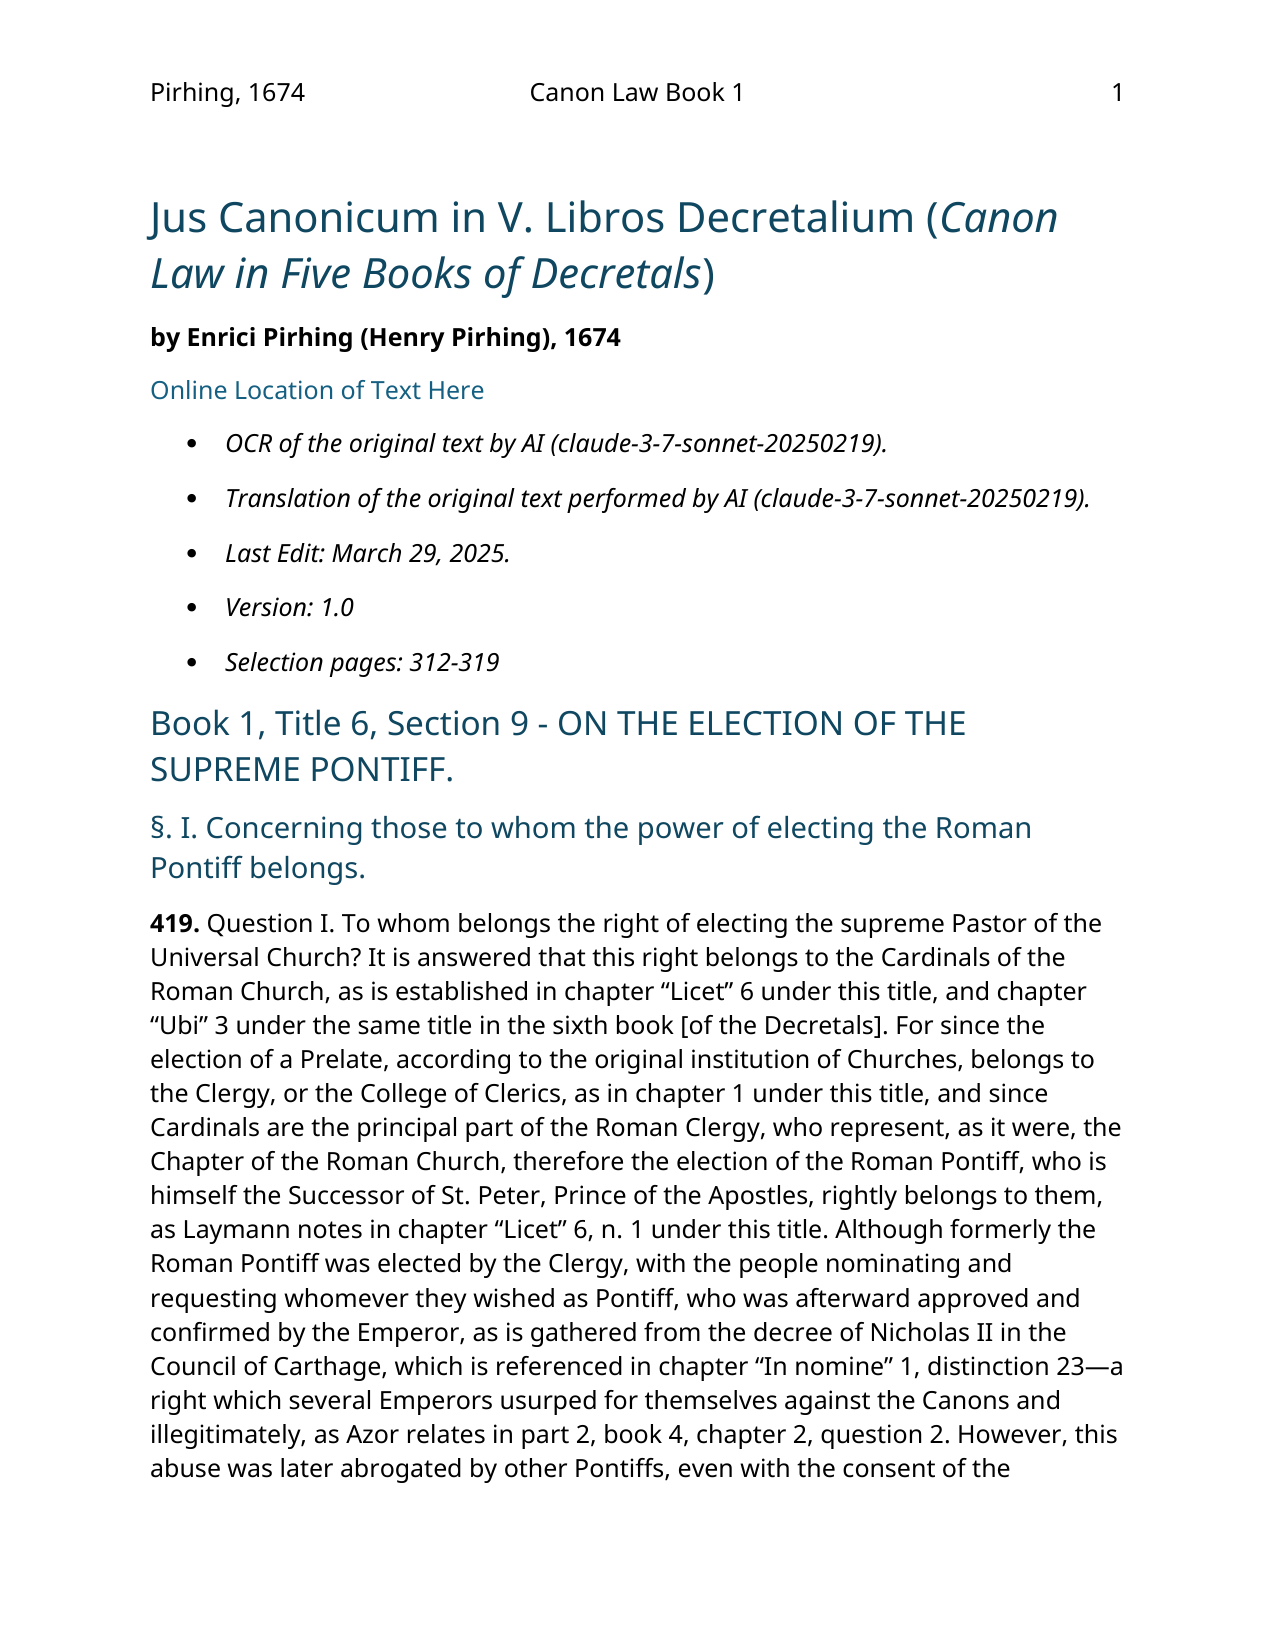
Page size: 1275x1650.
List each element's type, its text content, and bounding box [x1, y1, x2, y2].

list Last Edit: March 29, 2025. [187, 535, 1125, 569]
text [150, 906, 1125, 1484]
text Online Location of Text Here [150, 373, 1125, 407]
subtitle Jus Canonicum in V. Libros Decretalium (Canon Law in Five Books of Decretals) [150, 187, 1125, 301]
subtitle Book 1, Title 6, Section 9 - ON THE ELECTION OF THE SUPREME PONTIFF. [150, 700, 1125, 791]
list Translation of the original text performed by AI (claude-3-7-sonnet-20250219). [187, 480, 1125, 514]
list Selection pages: 312-319 [187, 645, 1125, 679]
subtitle §. I. Concerning those to whom the power of electing the Roman Pontiff belongs. [150, 807, 1125, 887]
list OCR of the original text by AI (claude-3-7-sonnet-20250219). [187, 425, 1125, 459]
text by Enrici Pirhing (Henry Pirhing), 1674 [150, 320, 1125, 354]
list Version: 1.0 [187, 590, 1125, 624]
